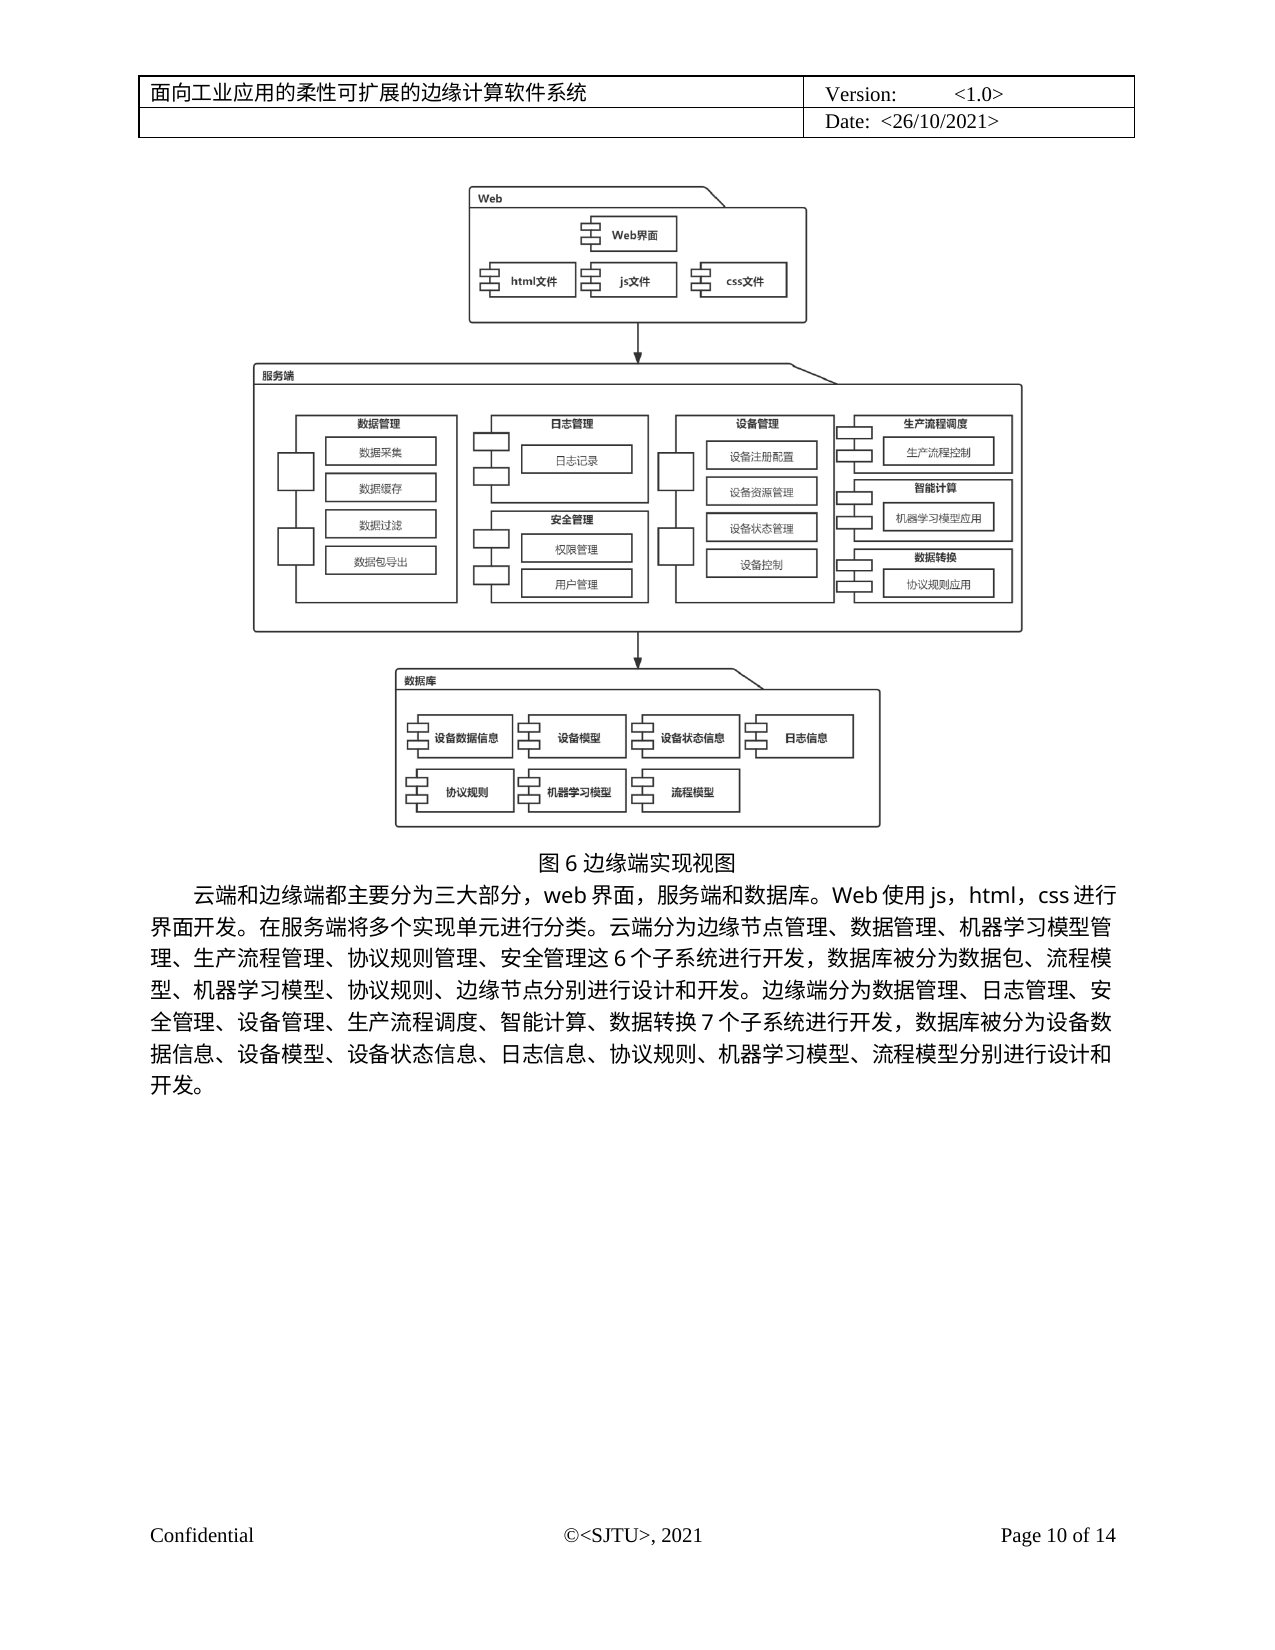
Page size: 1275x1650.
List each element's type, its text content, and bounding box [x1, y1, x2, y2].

picture [233, 166, 1042, 847]
text 图6 边缘端实现视图 [150, 846, 1125, 878]
text 云端和边缘端都主要分为三大部分，web界面，服务端和数据库。Web使用js，html，css进行界面开发。在服务端将多个实现单元进行分类。云端分为边缘节点管理、数据管理、机器学习模型管理、生产流程管理、协议规则管理、安全管理这6个子系统进行开发，数据库被分为数据包、流程模型、机器学习模型、协议规则、边缘节点分别进行设计和开发。边缘端分为数据管理、日志管理、安全管理、设备管理、生产流程调度、智能计算、数据转换7个子系统进行开发，数据库被分为设备数据信息、设备模型、设备状态信息、日志信息、协议规则、机器学习模型、流程模型分别进行设计和开发。 [150, 878, 1125, 1100]
